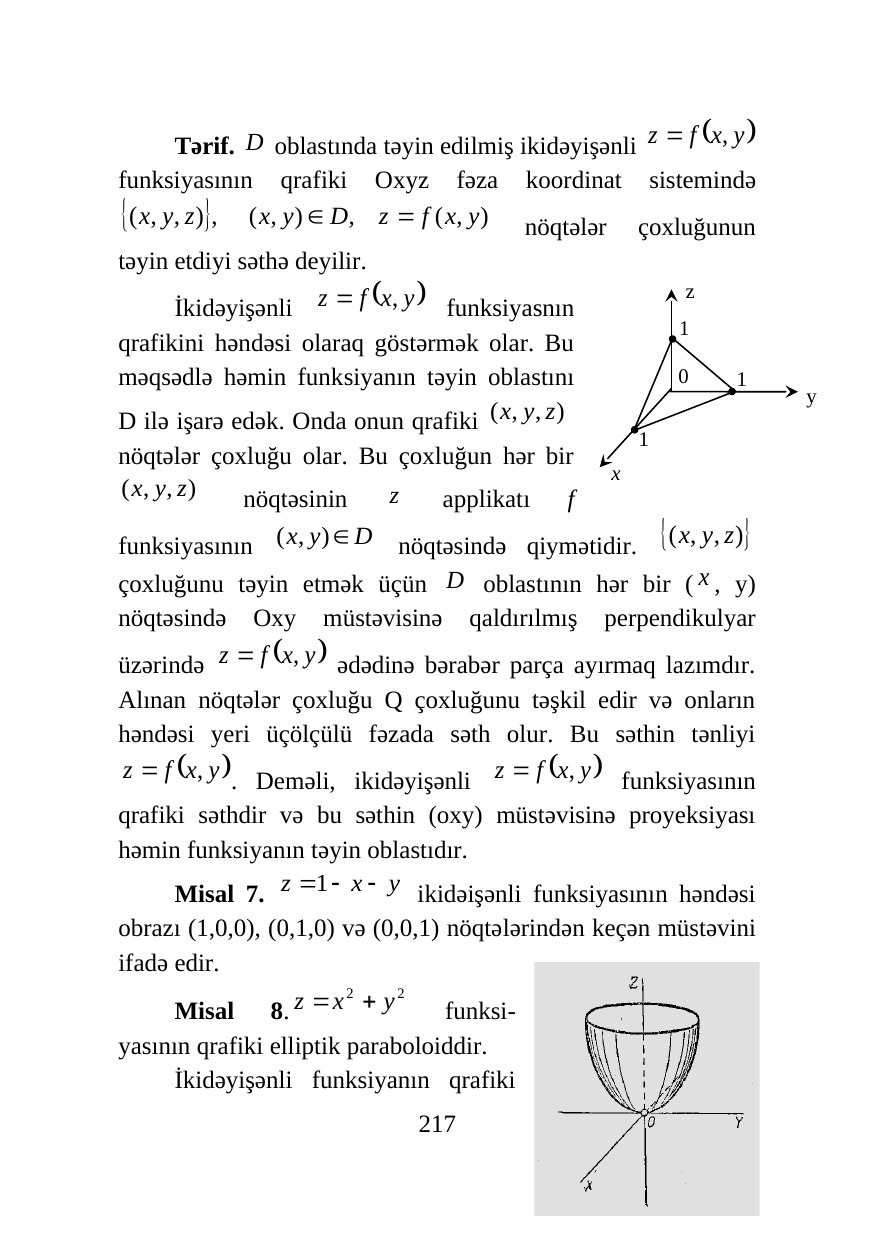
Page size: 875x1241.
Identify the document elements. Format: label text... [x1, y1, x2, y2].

text İkidəyişənli funksiyasnın qrafikini həndəsi olaraq göstərmək olar. Bu məqsədlə həmin funksiyanın təyin oblastını D ilə işarə edək. Onda onun qrafiki nöqtələr çoxluğu olar. Bu çoxluğun hər bir nöqtəsinin applikatı f funksiyasının nöqtəsində qiymətidir. çoxluğunu təyin etmək üçün oblastının hər bir (, y) nöqtəsində Oxy müstəvisinə qaldırılmış perpendikulyar üzərində ədədinə bərabər parça ayırmaq lazımdır. Alınan nöqtələr çoxluğu Q çoxluğunu təşkil edir və onların həndəsi yeri üçölçülü fəzada səth olur. Bu səthin tənliyi . Deməli, ikidəyişənli funksiyasının qrafiki səthdir və bu səthin (oxy) müstəvisinə proyeksiyası həmin funksiyanın təyin oblastıdır. [118, 281, 756, 863]
text Tərif. oblastında təyin edilmiş ikidəyişənli funksiyasının qrafiki Oxyz fəza koordinat sistemində nöqtələr çoxluğunun təyin etdiyi səthə deyilir. [118, 118, 756, 275]
text Misal 8. funksiyasının qrafiki elliptik paraboloiddir. [118, 982, 534, 1060]
text Misal 7. ikidəişənli funksiyasının həndəsi obrazı (1,0,0), (0,1,0) və (0,0,1) nöqtələrindən keçən müstəvini ifadə edir. [118, 869, 756, 976]
